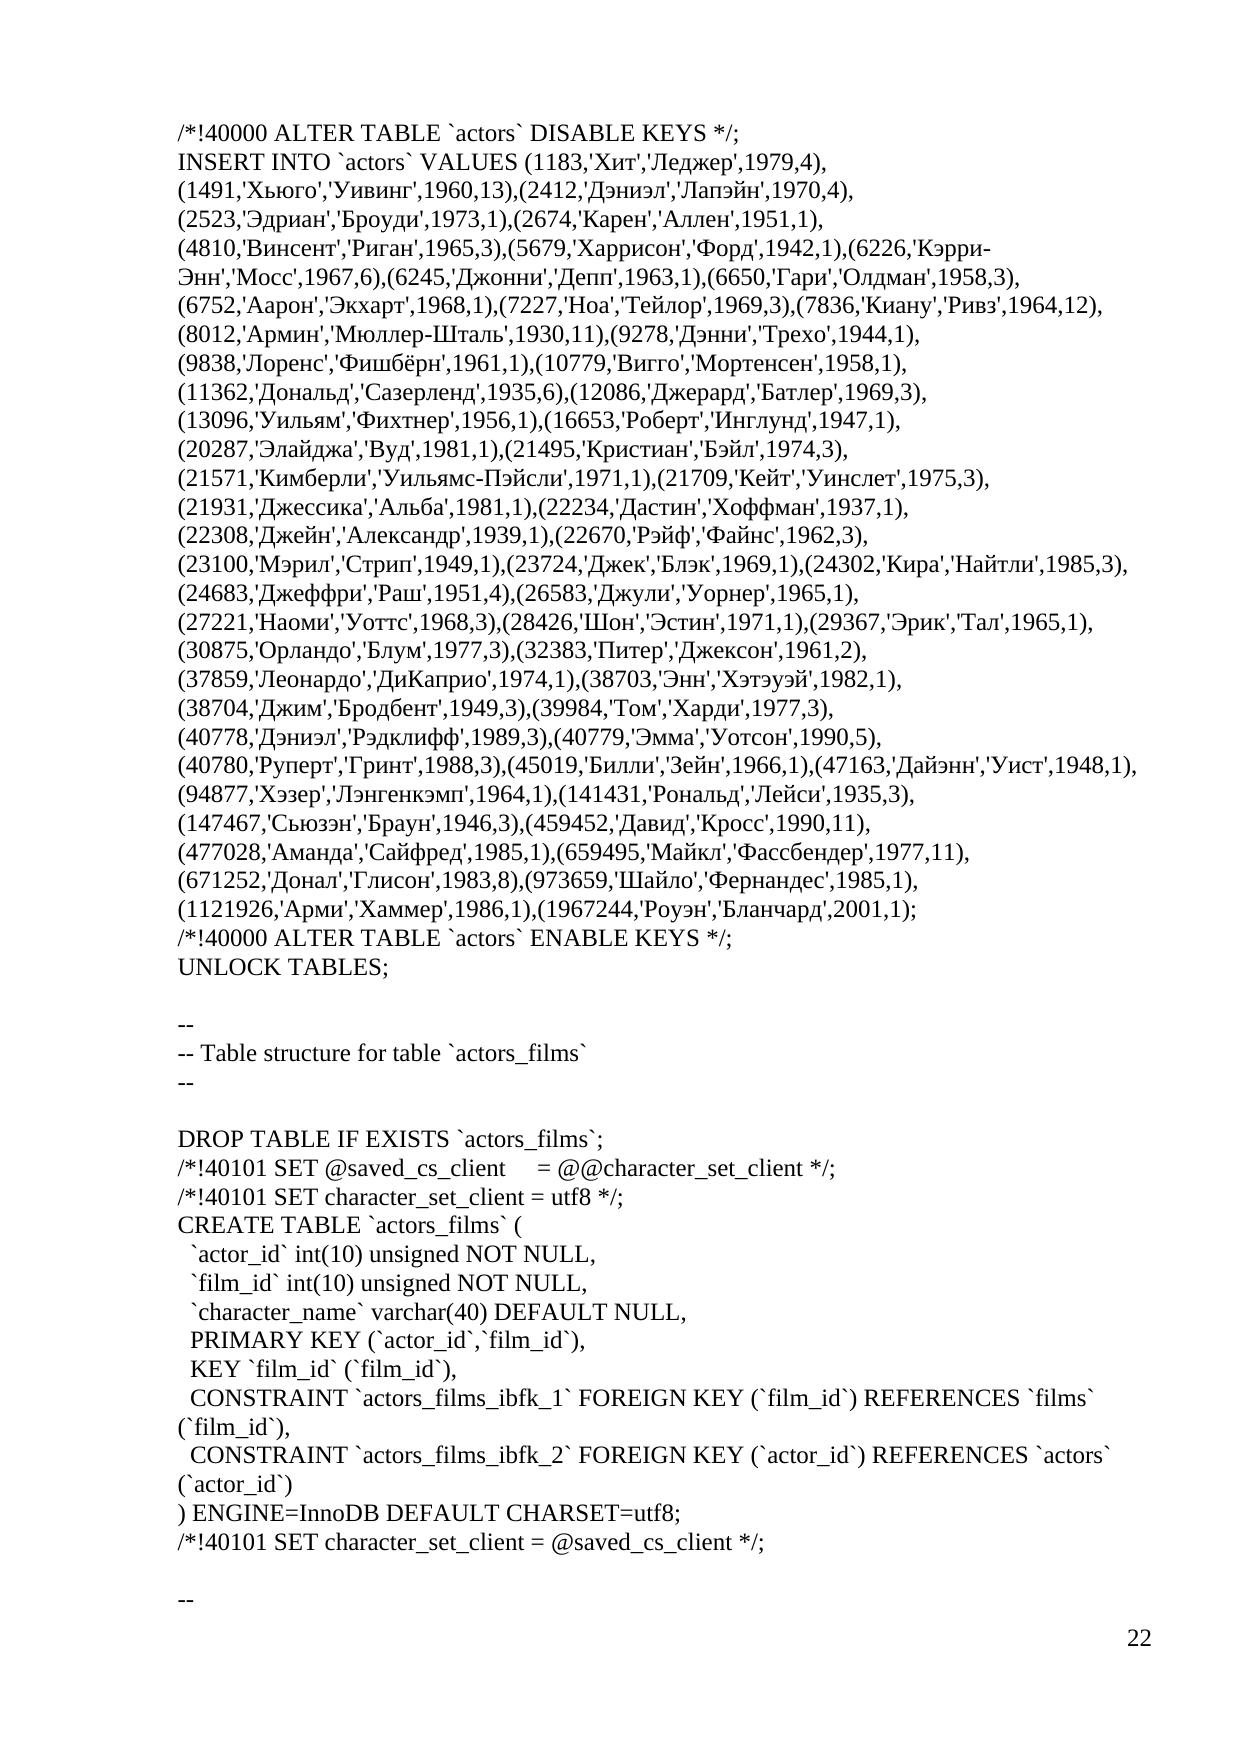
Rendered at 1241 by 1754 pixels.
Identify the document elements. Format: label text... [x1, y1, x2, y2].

text /*!40000 ALTER TABLE `actors` ENABLE KEYS */; [177, 923, 1152, 952]
text -- Table structure for table `actors_films` [177, 1038, 1152, 1067]
text ) ENGINE=InnoDB DEFAULT CHARSET=utf8; [177, 1498, 1152, 1527]
text KEY `film_id` (`film_id`), [177, 1354, 1152, 1383]
text /*!40101 SET @saved_cs_client = @@character_set_client */; [177, 1153, 1152, 1182]
text /*!40000 ALTER TABLE `actors` DISABLE KEYS */; [177, 118, 1152, 147]
text `character_name` varchar(40) DEFAULT NULL, [177, 1297, 1152, 1326]
text CONSTRAINT `actors_films_ibfk_1` FOREIGN KEY (`film_id`) REFERENCES `films` (`film_id`), [177, 1383, 1152, 1441]
text -- [177, 1584, 1152, 1613]
text CREATE TABLE `actors_films` ( [177, 1211, 1152, 1239]
text UNLOCK TABLES; [177, 952, 1152, 981]
text DROP TABLE IF EXISTS `actors_films`; [177, 1124, 1152, 1153]
text `film_id` int(10) unsigned NOT NULL, [177, 1268, 1152, 1297]
text -- [177, 1067, 1152, 1096]
text -- [177, 1009, 1152, 1038]
text INSERT INTO `actors` VALUES (1183,'Хит','Леджер',1979,4),(1491,'Хьюго','Уивинг',1960,13),(2412,'Дэниэл','Лапэйн',1970,4),(2523,'Эдриан','Броуди',1973,1),(2674,'Карен','Аллен',1951,1),(4810,'Винсент','Риган',1965,3),(5679,'Харрисон','Форд',1942,1),(6226,'Кэрри-Энн','Мосс',1967,6),(6245,'Джонни','Депп',1963,1),(6650,'Гари','Олдман',1958,3),(6752,'Аарон','Экхарт',1968,1),(7227,'Ноа','Тейлор',1969,3),(7836,'Киану','Ривз',1964,12),(8012,'Армин','Мюллер-Шталь',1930,11),(9278,'Дэнни','Трехо',1944,1),(9838,'Лоренс','Фишбёрн',1961,1),(10779,'Вигго','Мортенсен',1958,1),(11362,'Дональд','Сазерленд',1935,6),(12086,'Джерард','Батлер',1969,3),(13096,'Уильям','Фихтнер',1956,1),(16653,'Роберт','Инглунд',1947,1),(20287,'Элайджа','Вуд',1981,1),(21495,'Кристиан','Бэйл',1974,3),(21571,'Кимберли','Уильямс-Пэйсли',1971,1),(21709,'Кейт','Уинслет',1975,3),(21931,'Джессика','Альба',1981,1),(22234,'Дастин','Хоффман',1937,1),(22308,'Джейн','Александр',1939,1),(22670,'Рэйф','Файнс',1962,3),(23100,'Мэрил','Стрип',1949,1),(23724,'Джек','Блэк',1969,1),(24302,'Кира','Найтли',1985,3),(24683,'Джеффри','Раш',1951,4),(26583,'Джули','Уорнер',1965,1),(27221,'Наоми','Уоттс',1968,3),(28426,'Шон','Эстин',1971,1),(29367,'Эрик','Тал',1965,1),(30875,'Орландо','Блум',1977,3),(32383,'Питер','Джексон',1961,2),(37859,'Леонардо','ДиКаприо',1974,1),(38703,'Энн','Хэтэуэй',1982,1),(38704,'Джим','Бродбент',1949,3),(39984,'Том','Харди',1977,3),(40778,'Дэниэл','Рэдклифф',1989,3),(40779,'Эмма','Уотсон',1990,5),(40780,'Руперт','Гринт',1988,3),(45019,'Билли','Зейн',1966,1),(47163,'Дайэнн','Уист',1948,1),(94877,'Хэзер','Лэнгенкэмп',1964,1),(141431,'Рональд','Лейси',1935,3),(147467,'Сьюзэн','Браун',1946,3),(459452,'Давид','Кросс',1990,11),(477028,'Аманда','Сайфред',1985,1),(659495,'Майкл','Фассбендер',1977,11),(671252,'Донал','Глисон',1983,8),(973659,'Шайло','Фернандес',1985,1),(1121926,'Арми','Хаммер',1986,1),(1967244,'Роуэн','Бланчард',2001,1); [177, 147, 1152, 923]
text PRIMARY KEY (`actor_id`,`film_id`), [177, 1326, 1152, 1354]
text /*!40101 SET character_set_client = utf8 */; [177, 1182, 1152, 1211]
text `actor_id` int(10) unsigned NOT NULL, [177, 1239, 1152, 1268]
text /*!40101 SET character_set_client = @saved_cs_client */; [177, 1527, 1152, 1556]
text CONSTRAINT `actors_films_ibfk_2` FOREIGN KEY (`actor_id`) REFERENCES `actors` (`actor_id`) [177, 1441, 1152, 1498]
